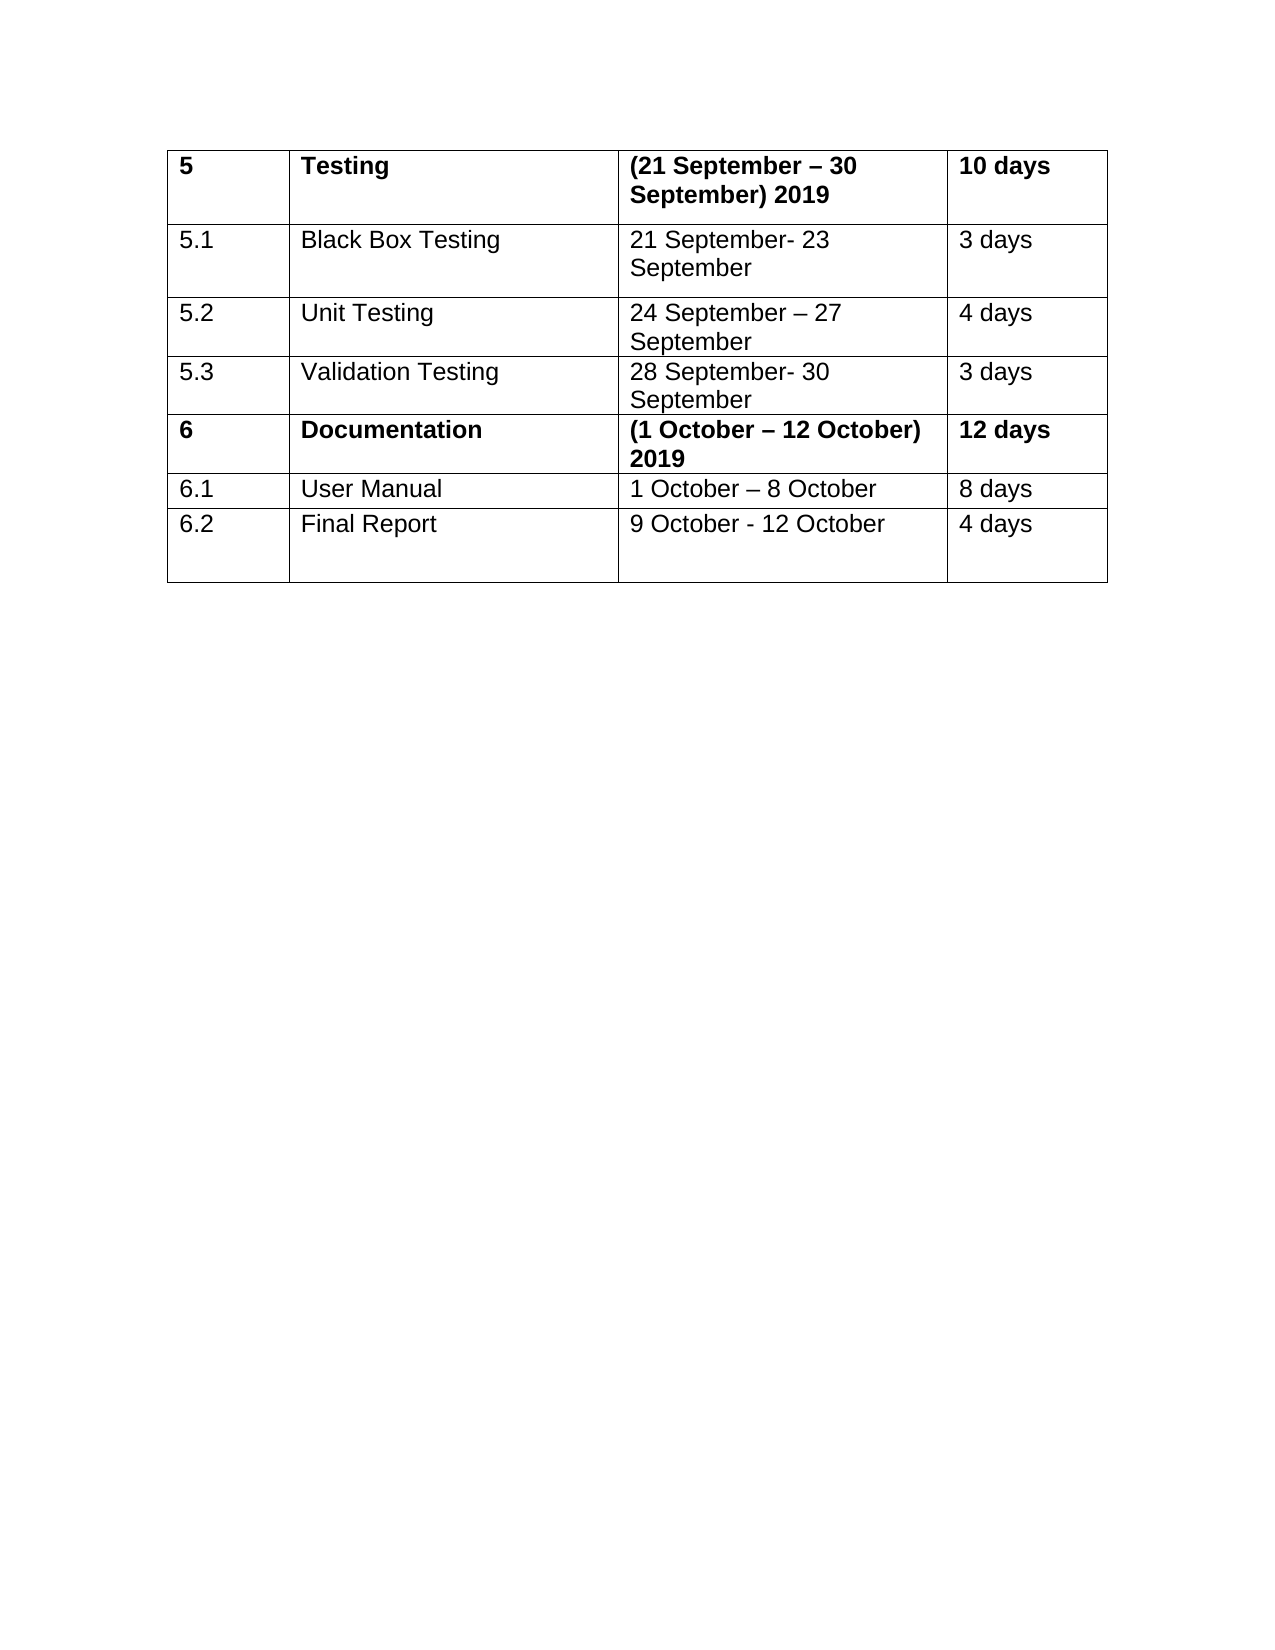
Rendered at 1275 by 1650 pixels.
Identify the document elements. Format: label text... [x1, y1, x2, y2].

table_cell 3 days [948, 225, 1107, 297]
table_cell Final Report [290, 509, 618, 582]
table_cell User Manual [290, 474, 618, 508]
table_cell Testing [290, 151, 618, 223]
table_cell 5.2 [168, 298, 289, 356]
table_cell 5 [168, 151, 289, 223]
table_cell 6.2 [168, 509, 289, 582]
table_cell 28 September- 30 September [619, 357, 947, 414]
table_cell 12 days [948, 415, 1107, 473]
table_cell 4 days [948, 509, 1107, 582]
table_cell 8 days [948, 474, 1107, 508]
table_cell (21 September – 30 September) 2019 [619, 151, 947, 223]
table_cell 5.3 [168, 357, 289, 414]
table_cell 24 September – 27 September [619, 298, 947, 356]
table_cell 9 October - 12 October [619, 509, 947, 582]
table_cell 6 [168, 415, 289, 473]
table_cell 3 days [948, 357, 1107, 414]
table_cell 1 October – 8 October [619, 474, 947, 508]
table_cell 10 days [948, 151, 1107, 223]
table_cell Unit Testing [290, 298, 618, 356]
table_cell 5.1 [168, 225, 289, 297]
table_cell 4 days [948, 298, 1107, 356]
table_cell 6.1 [168, 474, 289, 508]
table_cell 21 September- 23 September [619, 225, 947, 297]
table_cell Documentation [290, 415, 618, 473]
table_cell Black Box Testing [290, 225, 618, 297]
table_cell (1 October – 12 October) 2019 [619, 415, 947, 473]
table_cell Validation Testing [290, 357, 618, 414]
